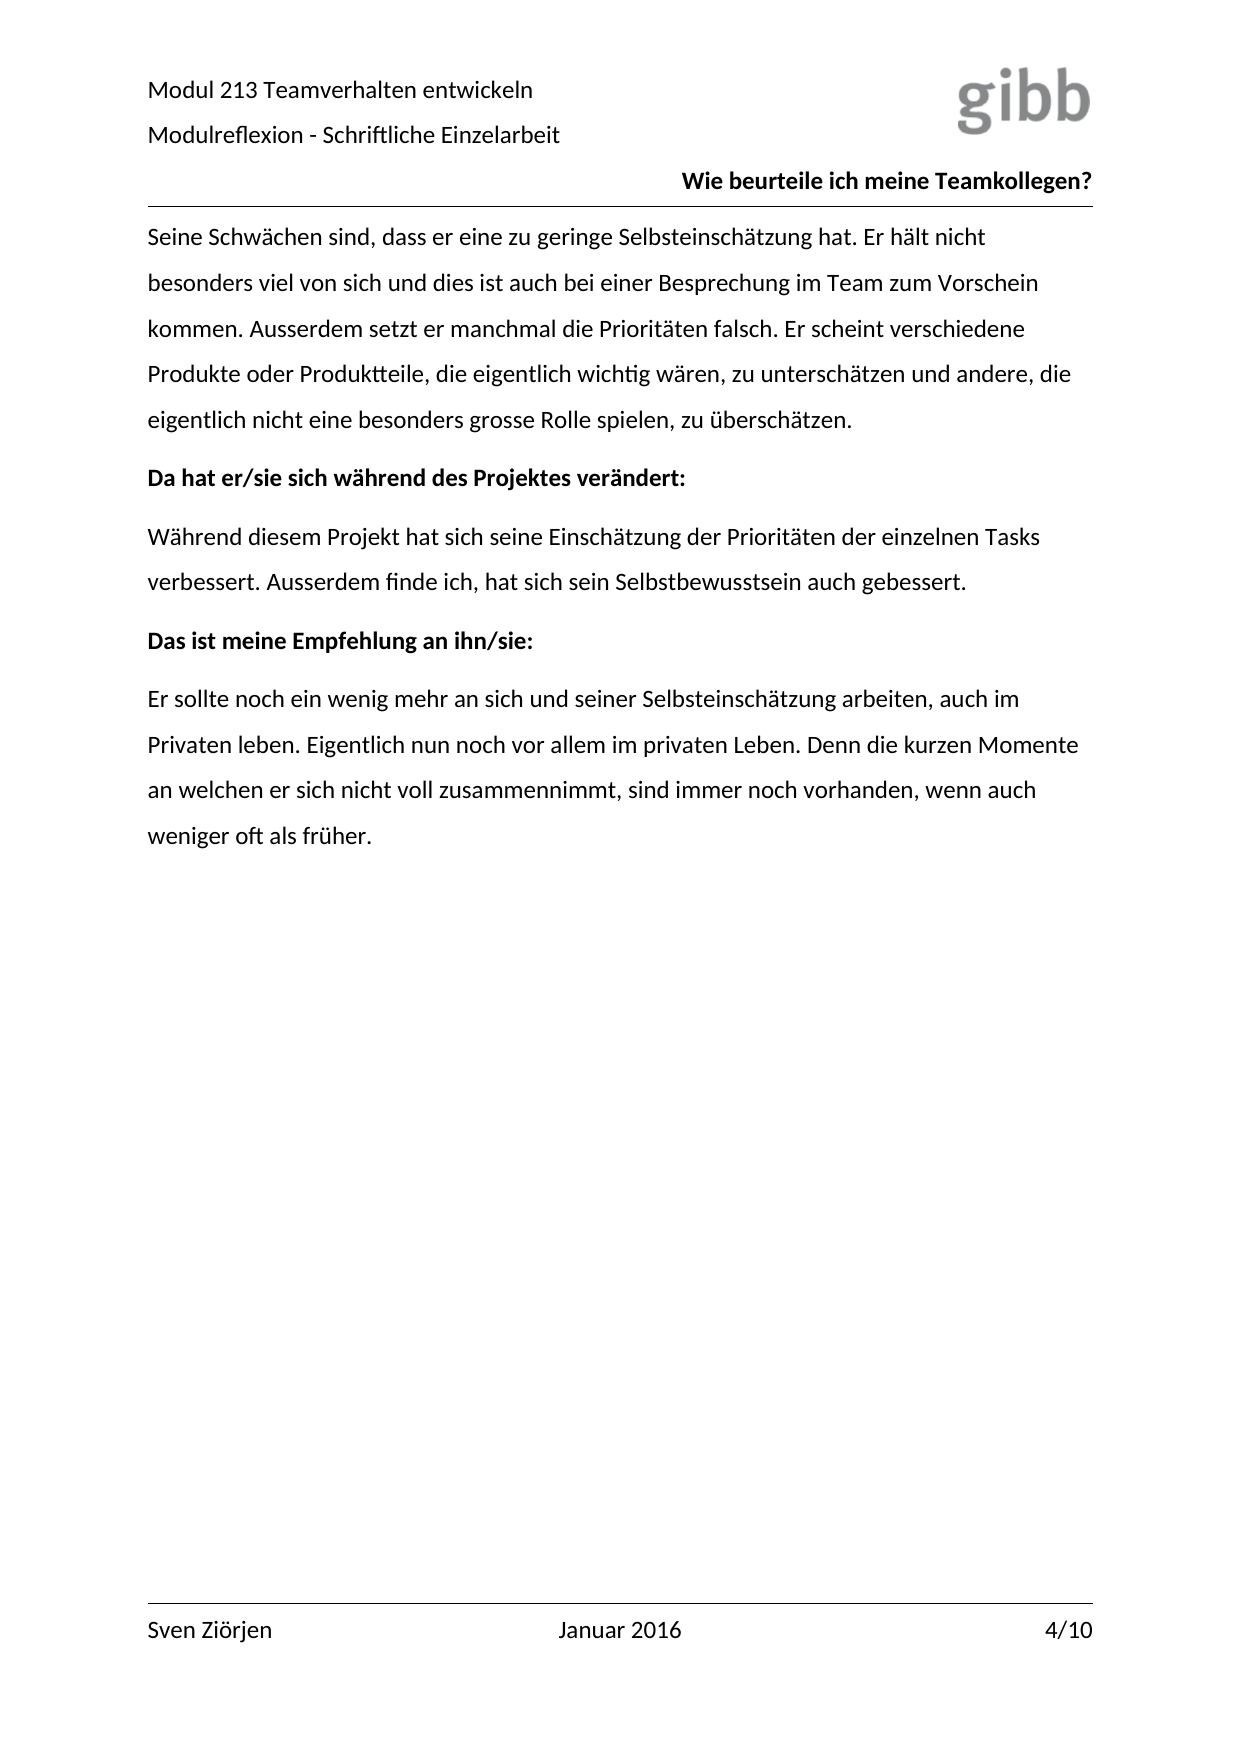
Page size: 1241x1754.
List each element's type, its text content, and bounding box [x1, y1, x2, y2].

text Während diesem Projekt hat sich seine Einschätzung der Prioritäten der einzelnen Tasks verbessert. Ausserdem finde ich, hat sich sein Selbstbewusstsein auch gebessert. [147, 521, 1093, 597]
text Da hat er/sie sich während des Projektes verändert: [147, 463, 1093, 493]
text Das ist meine Empfehlung an ihn/sie: [147, 625, 1093, 655]
picture [955, 65, 1093, 138]
text Seine Schwächen sind, dass er eine zu geringe Selbsteinschätzung hat. Er hält nicht besonders viel von sich und dies ist auch bei einer Besprechung im Team zum Vorschein kommen. Ausserdem setzt er manchmal die Prioritäten falsch. Er scheint verschiedene Produkte oder Produktteile, die eigentlich wichtig wären, zu unterschätzen und andere, die eigentlich nicht eine besonders grosse Rolle spielen, zu überschätzen. [147, 221, 1093, 435]
text Er sollte noch ein wenig mehr an sich und seiner Selbsteinschätzung arbeiten, auch im Privaten leben. Eigentlich nun noch vor allem im privaten Leben. Denn die kurzen Momente an welchen er sich nicht voll zusammennimmt, sind immer noch vorhanden, wenn auch weniger oft als früher. [147, 683, 1093, 851]
